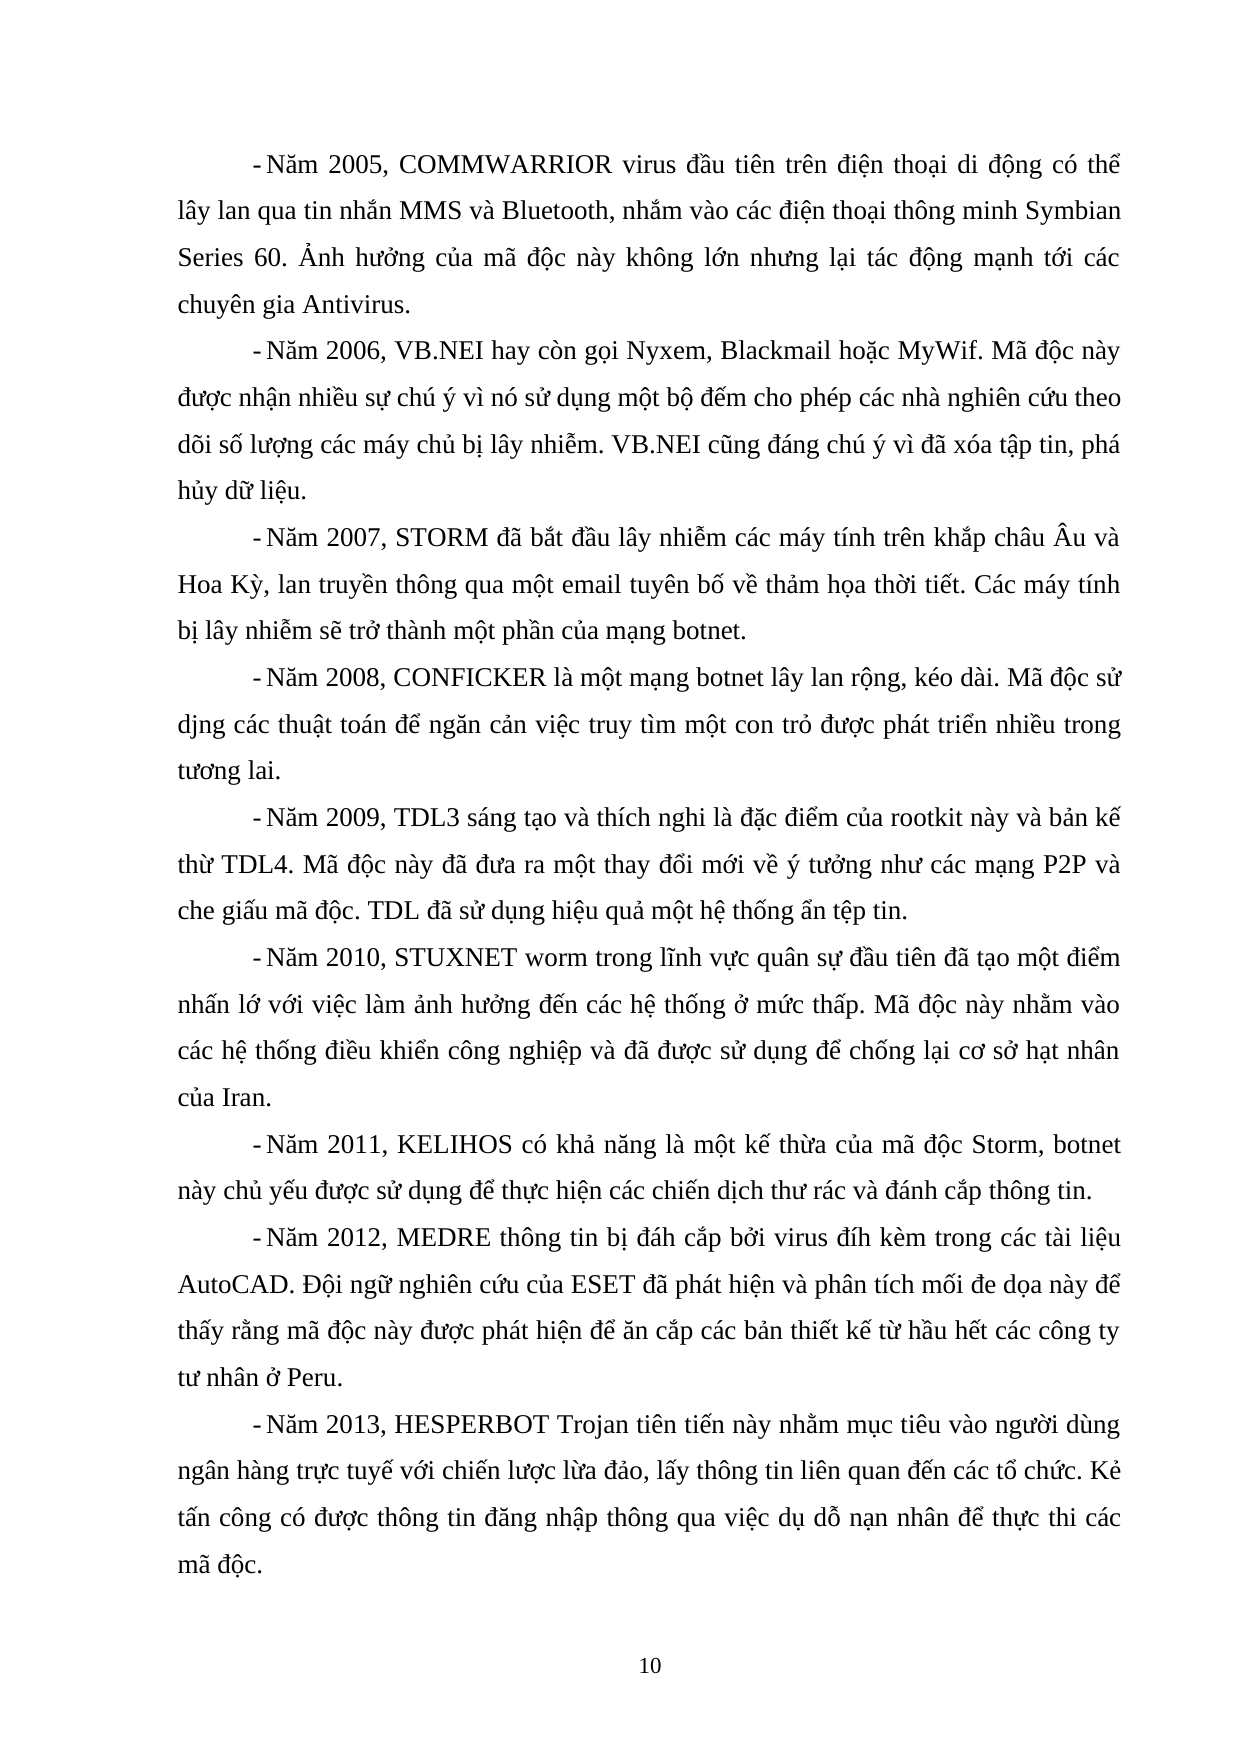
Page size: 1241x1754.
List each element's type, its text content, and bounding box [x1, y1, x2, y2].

list Năm 2012, MEDRE thông tin bị đáh cắp bởi virus đíh kèm trong các tài liệu AutoCAD. Đội ngữ nghiên cứu của ESET đã phát hiện và phân tích mối đe dọa này để thấy rằng mã độc này được phát hiện để ăn cắp các bản thiết kế từ hầu hết các công ty tư nhân ở Peru. [177, 1221, 1122, 1392]
list Năm 2006, VB.NEI hay còn gọi Nyxem, Blackmail hoặc MyWif. Mã độc này được nhận nhiều sự chú ý vì nó sử dụng một bộ đếm cho phép các nhà nghiên cứu theo dõi số lượng các máy chủ bị lây nhiễm. VB.NEI cũng đáng chú ý vì đã xóa tập tin, phá hủy dữ liệu. [177, 334, 1122, 506]
list Năm 2011, KELIHOS có khả năng là một kế thừa của mã độc Storm, botnet này chủ yếu được sử dụng để thực hiện các chiến dịch thư rác và đánh cắp thông tin. [177, 1128, 1122, 1206]
list Năm 2005, COMMWARRIOR virus đầu tiên trên điện thoại di động có thể lây lan qua tin nhắn MMS và Bluetooth, nhắm vào các điện thoại thông minh Symbian Series 60. Ảnh hưởng của mã độc này không lớn nhưng lại tác động mạnh tới các chuyên gia Antivirus. [177, 148, 1122, 319]
list Năm 2009, TDL3 sáng tạo và thích nghi là đặc điểm của rootkit này và bản kế thừ TDL4. Mã độc này đã đưa ra một thay đổi mới về ý tưởng như các mạng P2P và che giấu mã độc. TDL đã sử dụng hiệu quả một hệ thống ẩn tệp tin. [177, 801, 1122, 926]
list Năm 2007, STORM đã bắt đầu lây nhiễm các máy tính trên khắp châu Âu và Hoa Kỳ, lan truyền thông qua một email tuyên bố về thảm họa thời tiết. Các máy tính bị lây nhiễm sẽ trở thành một phần của mạng botnet. [177, 521, 1122, 646]
list Năm 2010, STUXNET worm trong lĩnh vực quân sự đầu tiên đã tạo một điểm nhấn lớ với việc làm ảnh hưởng đến các hệ thống ở mức thấp. Mã độc này nhằm vào các hệ thống điều khiển công nghiệp và đã được sử dụng để chống lại cơ sở hạt nhân của Iran. [177, 941, 1122, 1112]
list Năm 2013, HESPERBOT Trojan tiên tiến này nhằm mục tiêu vào người dùng ngân hàng trực tuyế với chiến lược lừa đảo, lấy thông tin liên quan đến các tổ chức. Kẻ tấn công có được thông tin đăng nhập thông qua việc dụ dỗ nạn nhân để thực thi các mã độc. [177, 1408, 1122, 1579]
list Năm 2008, CONFICKER là một mạng botnet lây lan rộng, kéo dài. Mã độc sử djng các thuật toán để ngăn cản việc truy tìm một con trỏ được phát triển nhiều trong tương lai. [177, 661, 1122, 786]
